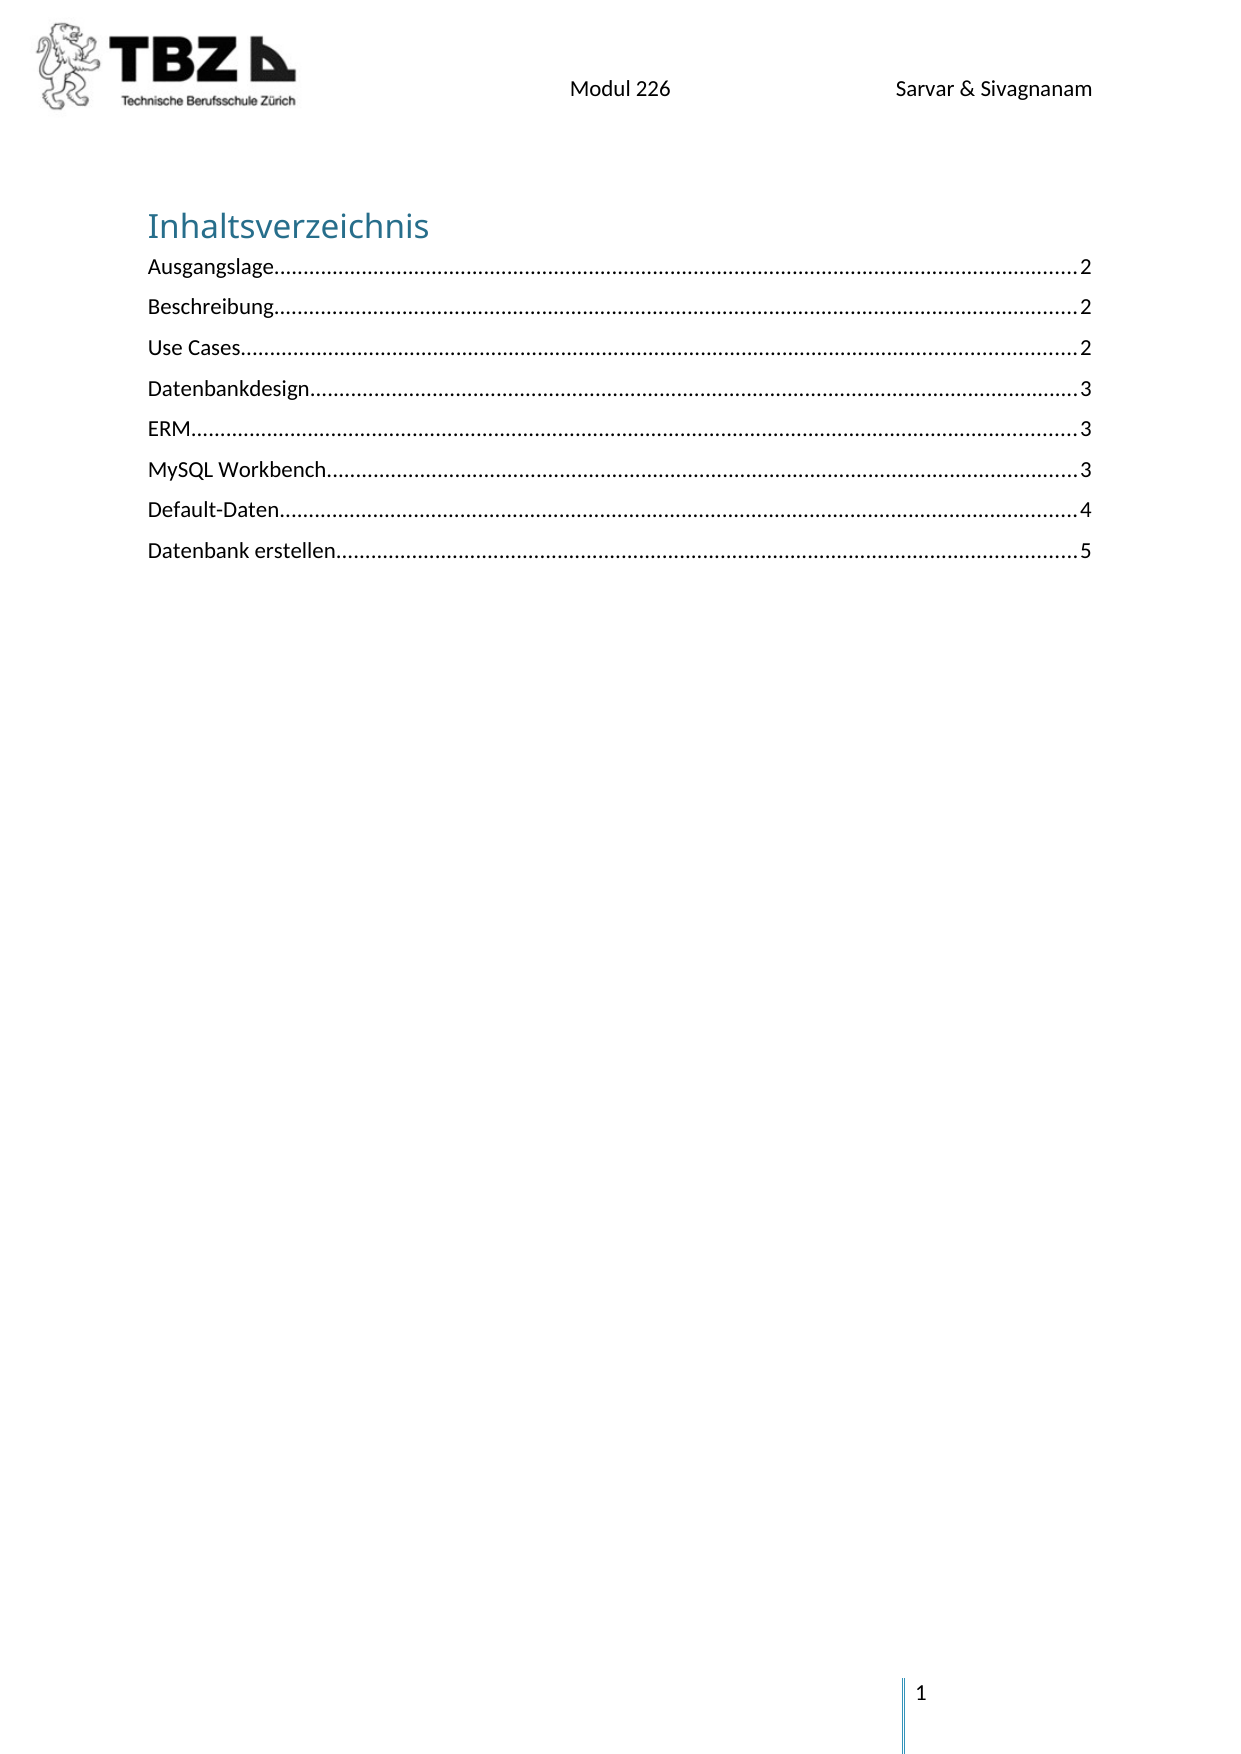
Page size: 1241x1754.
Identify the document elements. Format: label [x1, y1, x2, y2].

picture [21, 0, 315, 147]
